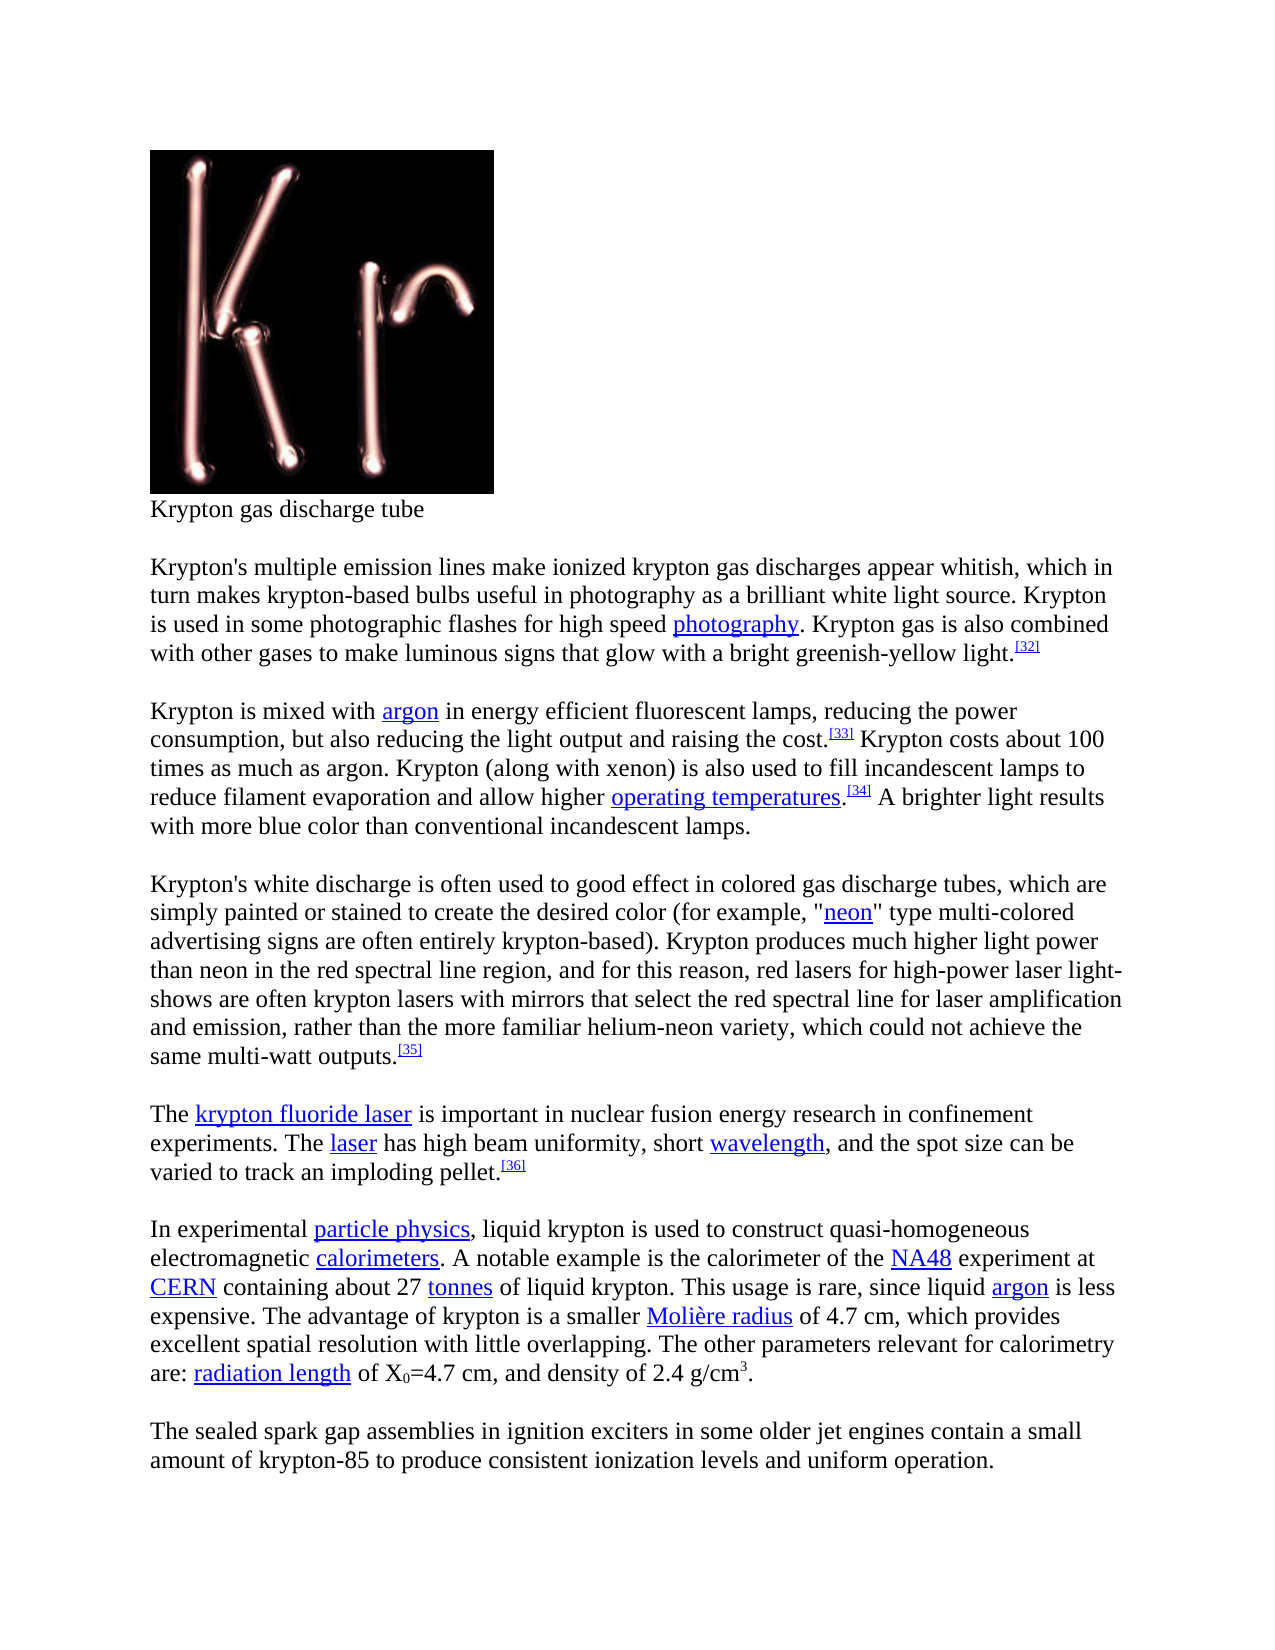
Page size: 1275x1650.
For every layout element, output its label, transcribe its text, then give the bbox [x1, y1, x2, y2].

picture [150, 150, 494, 494]
text The krypton fluoride laser is important in nuclear fusion energy research in confinement experiments. The laser has high beam uniformity, short wavelength, and the spot size can be varied to track an imploding pellet.[36] [150, 1099, 1125, 1185]
text In experimental particle physics, liquid krypton is used to construct quasi-homogeneous electromagnetic calorimeters. A notable example is the calorimeter of the NA48 experiment at CERN containing about 27 tonnes of liquid krypton. This usage is rare, since liquid argon is less expensive. The advantage of krypton is a smaller Molière radius of 4.7 cm, which provides excellent spatial resolution with little overlapping. The other parameters relevant for calorimetry are: radiation length of X0=4.7 cm, and density of 2.4 g/cm3. [150, 1214, 1125, 1387]
text Krypton gas discharge tube [150, 494, 1125, 522]
text The sealed spark gap assemblies in ignition exciters in some older jet engines contain a small amount of krypton-85 to produce consistent ionization levels and uniform operation. [150, 1416, 1125, 1474]
text Krypton's white discharge is often used to good effect in colored gas discharge tubes, which are simply painted or stained to create the desired color (for example, "neon" type multi-colored advertising signs are often entirely krypton-based). Krypton produces much higher light power than neon in the red spectral line region, and for this reason, red lasers for high-power laser light-shows are often krypton lasers with mirrors that select the red spectral line for laser amplification and emission, rather than the more familiar helium-neon variety, which could not achieve the same multi-watt outputs.[35] [150, 869, 1125, 1070]
text Krypton's multiple emission lines make ionized krypton gas discharges appear whitish, which in turn makes krypton-based bulbs useful in photography as a brilliant white light source. Krypton is used in some photographic flashes for high speed photography. Krypton gas is also combined with other gases to make luminous signs that glow with a bright greenish-yellow light.[32] [150, 552, 1125, 667]
text Krypton is mixed with argon in energy efficient fluorescent lamps, reducing the power consumption, but also reducing the light output and raising the cost.[33] Krypton costs about 100 times as much as argon. Krypton (along with xenon) is also used to fill incandescent lamps to reduce filament evaporation and allow higher operating temperatures.[34] A brighter light results with more blue color than conventional incandescent lamps. [150, 696, 1125, 839]
